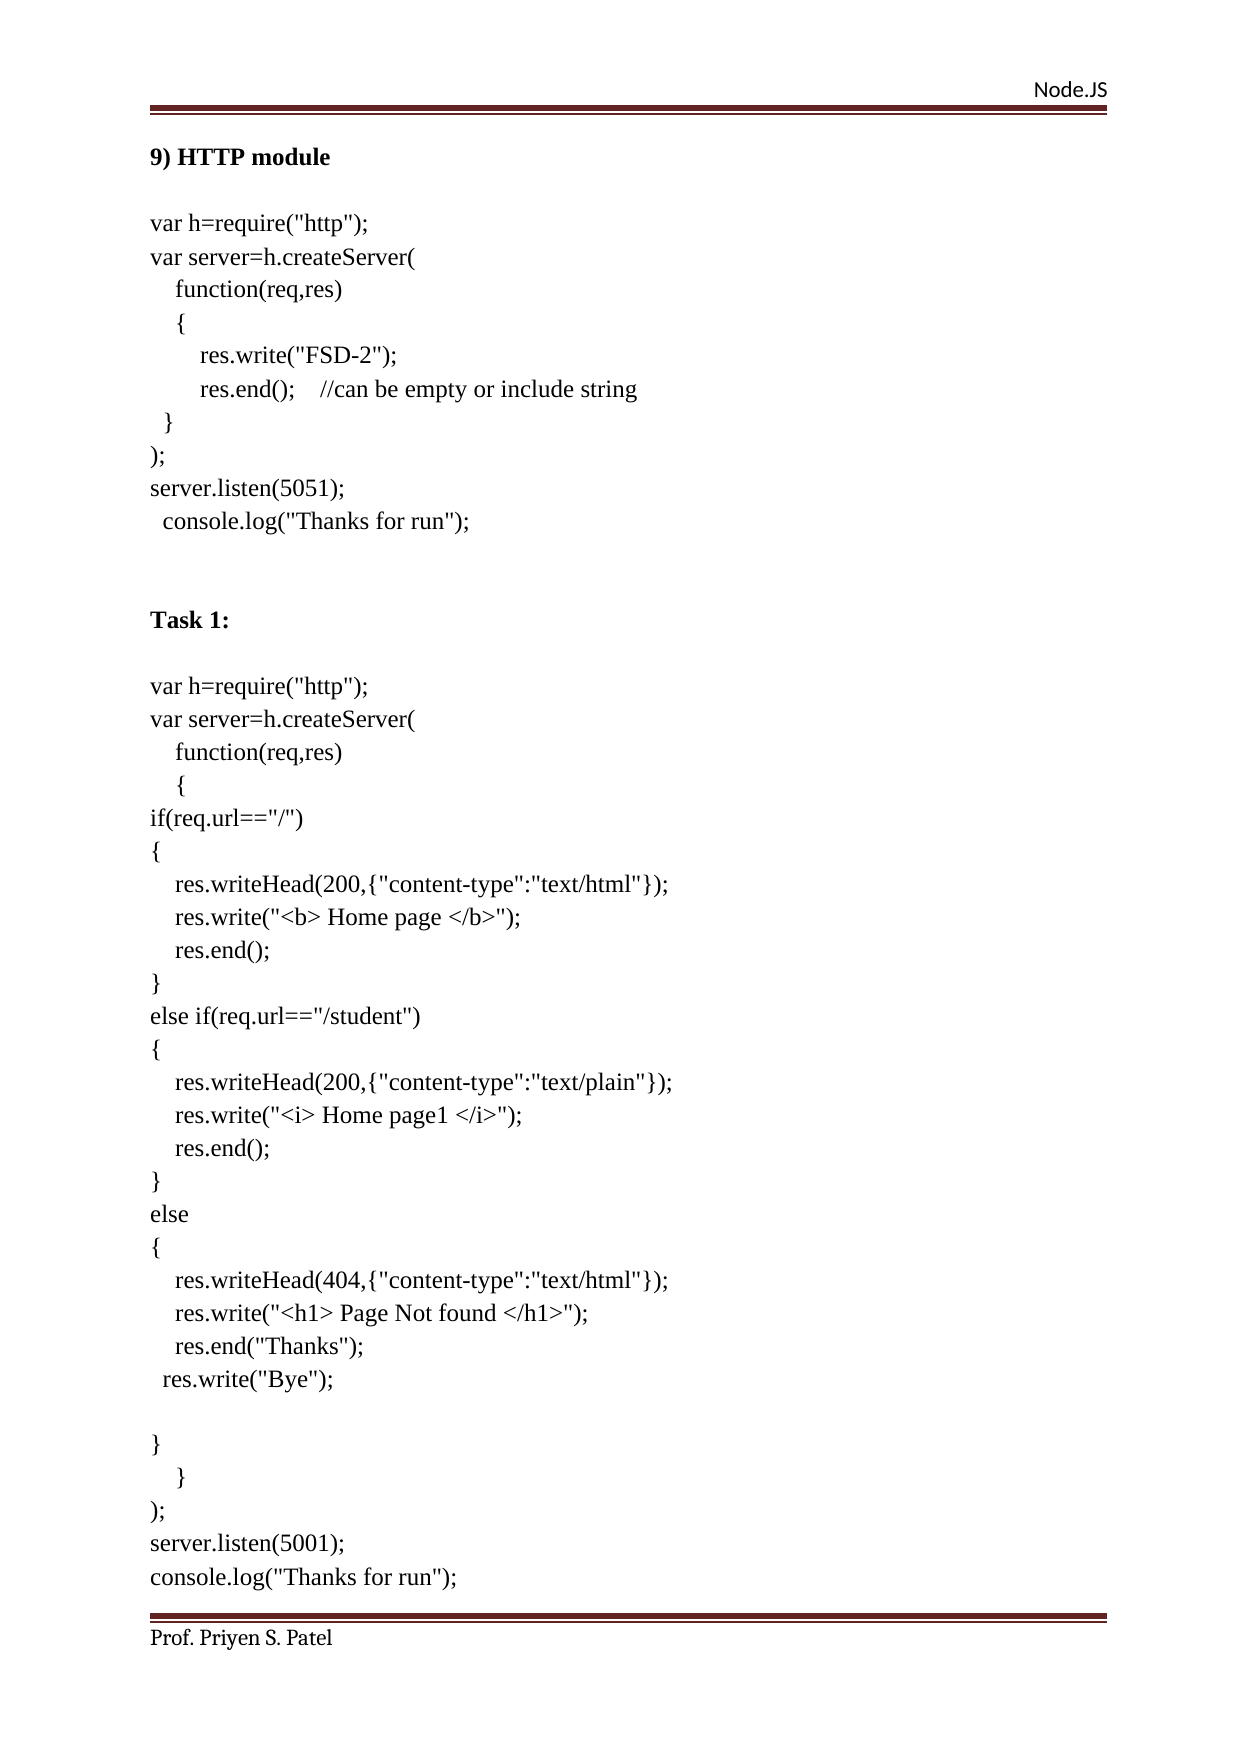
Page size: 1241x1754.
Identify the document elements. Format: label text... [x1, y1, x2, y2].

text res.write("<i> Home page1 </i>"); [150, 1100, 1107, 1129]
text res.writeHead(200,{"content-type":"text/html"}); [150, 869, 1107, 898]
text var h=require("http"); [150, 671, 1107, 699]
text ); [150, 440, 1107, 468]
text console.log("Thanks for run"); [150, 506, 1107, 534]
text 9) HTTP module [150, 142, 1107, 171]
text else if(req.url=="/student") [150, 1001, 1107, 1030]
text } [150, 1166, 1107, 1195]
text var server=h.createServer( [150, 704, 1107, 733]
text if(req.url=="/") [150, 803, 1107, 832]
text var server=h.createServer( [150, 242, 1107, 270]
text { [150, 1232, 1107, 1261]
text res.end("Thanks"); [150, 1331, 1107, 1360]
text res.write("<h1> Page Not found </h1>"); [150, 1298, 1107, 1327]
text res.writeHead(200,{"content-type":"text/plain"}); [150, 1067, 1107, 1096]
text res.end(); //can be empty or include string [150, 374, 1107, 402]
text res.write("<b> Home page </b>"); [150, 902, 1107, 931]
text res.write("FSD-2"); [150, 341, 1107, 369]
text server.listen(5001); [150, 1528, 1107, 1557]
text res.end(); [150, 1133, 1107, 1162]
text function(req,res) [150, 737, 1107, 766]
text console.log("Thanks for run"); [150, 1562, 1107, 1590]
text { [150, 308, 1107, 336]
text } [150, 968, 1107, 997]
text res.end(); [150, 935, 1107, 964]
text Task 1: [150, 605, 1107, 633]
text { [150, 770, 1107, 799]
text { [150, 1034, 1107, 1063]
text } [150, 407, 1107, 435]
text { [150, 836, 1107, 865]
text function(req,res) [150, 274, 1107, 303]
text var h=require("http"); [150, 208, 1107, 237]
text else [150, 1199, 1107, 1228]
text } [150, 1429, 1107, 1458]
text server.listen(5051); [150, 473, 1107, 501]
text ); [150, 1496, 1107, 1524]
text } [150, 1462, 1107, 1491]
text res.write("Bye"); [150, 1364, 1107, 1393]
text res.writeHead(404,{"content-type":"text/html"}); [150, 1265, 1107, 1294]
